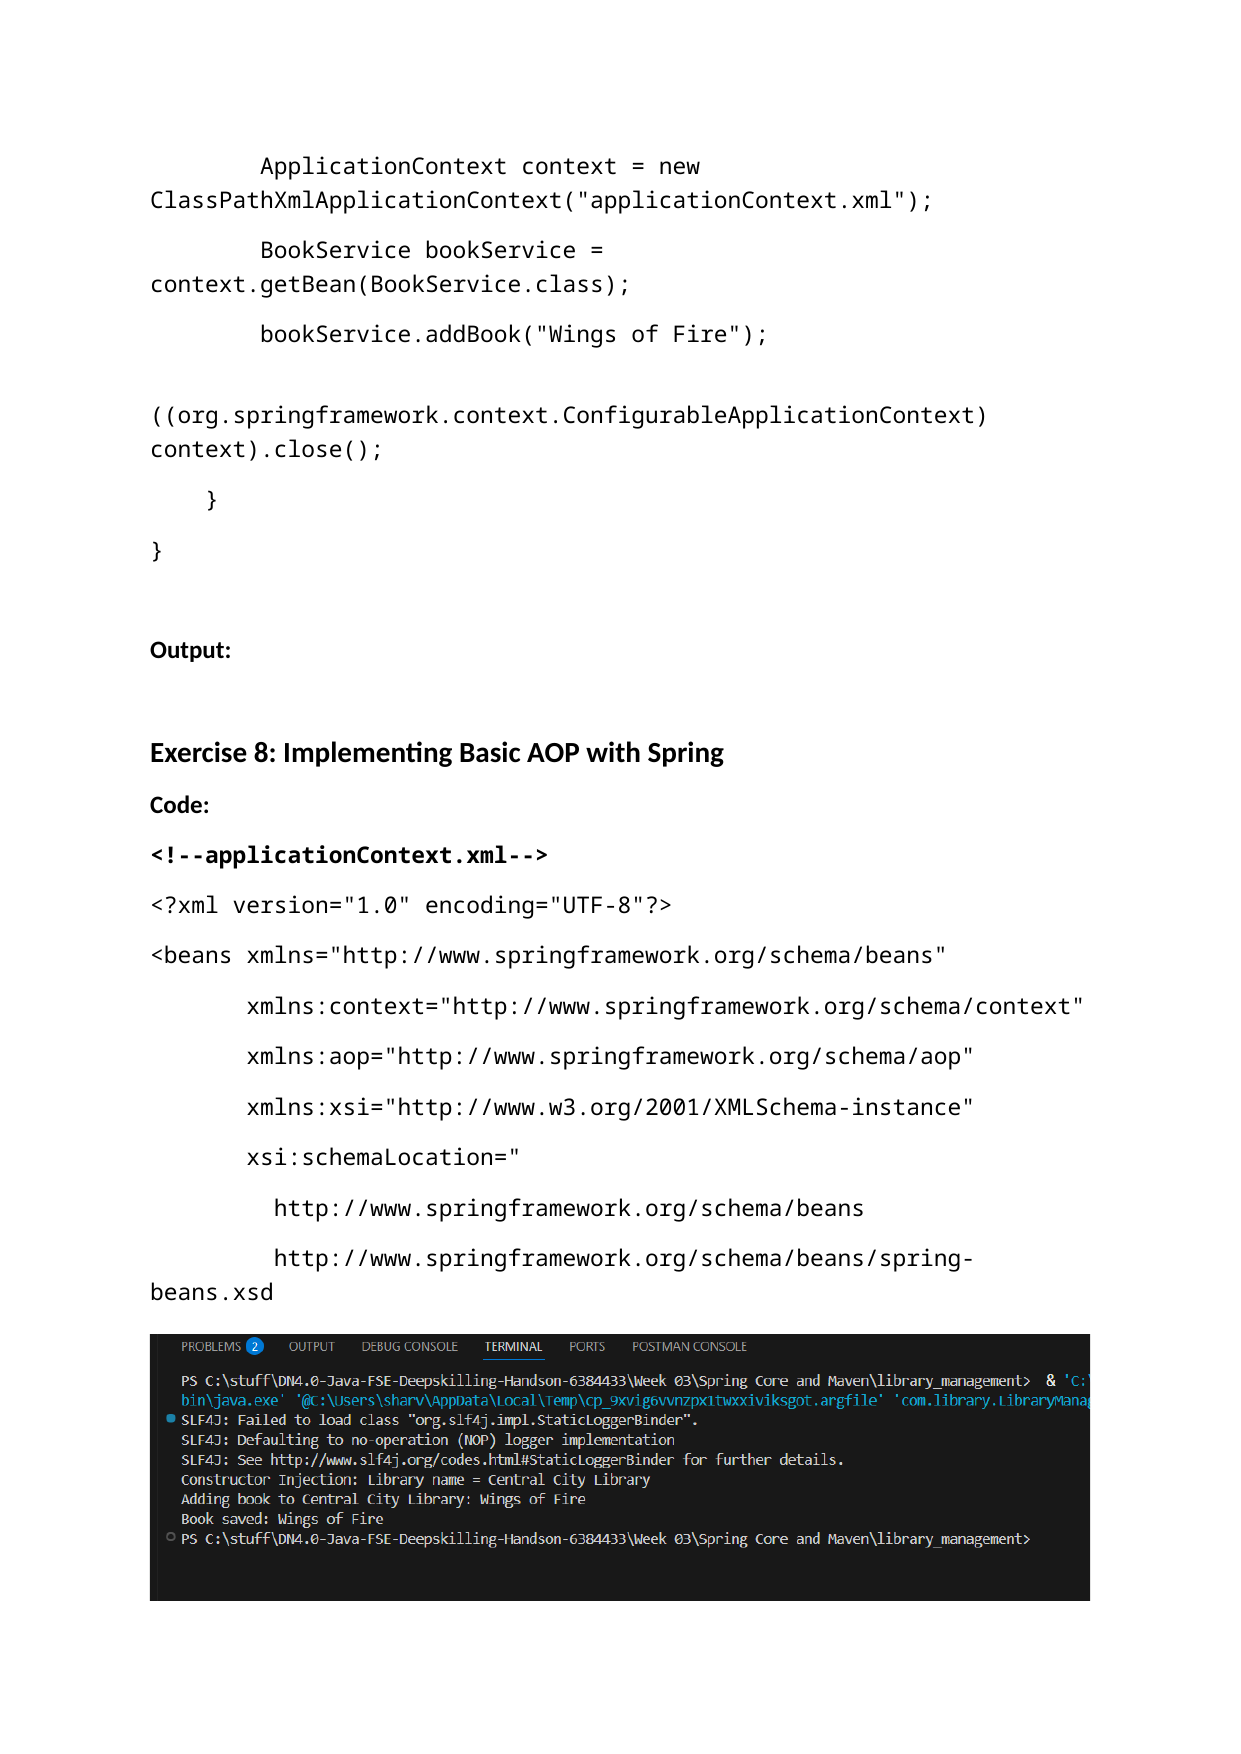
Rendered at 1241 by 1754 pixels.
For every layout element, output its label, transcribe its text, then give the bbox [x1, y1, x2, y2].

text Code: [150, 789, 1090, 819]
text bookService.addBook("Wings of Fire"); [150, 318, 1090, 349]
text xmlns:context="http://www.springframework.org/schema/context" [150, 990, 1090, 1021]
text http://www.springframework.org/schema/beans [150, 1191, 1090, 1223]
text Output: [150, 634, 1090, 664]
text ((org.springframework.context.ConfigurableApplicationContext) context).close(); [150, 369, 1090, 464]
text } [150, 534, 1090, 565]
text } [150, 483, 1090, 515]
text xmlns:aop="http://www.springframework.org/schema/aop" [150, 1040, 1090, 1071]
picture [149, 1334, 1091, 1601]
text ApplicationContext context = new ClassPathXmlApplicationContext("applicationContext.xml"); [150, 150, 1090, 215]
text Exercise 8: Implementing Basic AOP with Spring [150, 734, 1090, 769]
text BookService bookService = context.getBean(BookService.class); [150, 234, 1090, 299]
text http://www.springframework.org/schema/beans/spring-beans.xsd [150, 1242, 1090, 1307]
text xmlns:xsi="http://www.w3.org/2001/XMLSchema-instance" [150, 1091, 1090, 1122]
text <?xml version="1.0" encoding="UTF-8"?> [150, 889, 1090, 920]
text <!--applicationContext.xml--> [150, 838, 1090, 870]
text <beans xmlns="http://www.springframework.org/schema/beans" [150, 939, 1090, 971]
text xsi:schemaLocation=" [150, 1141, 1090, 1172]
